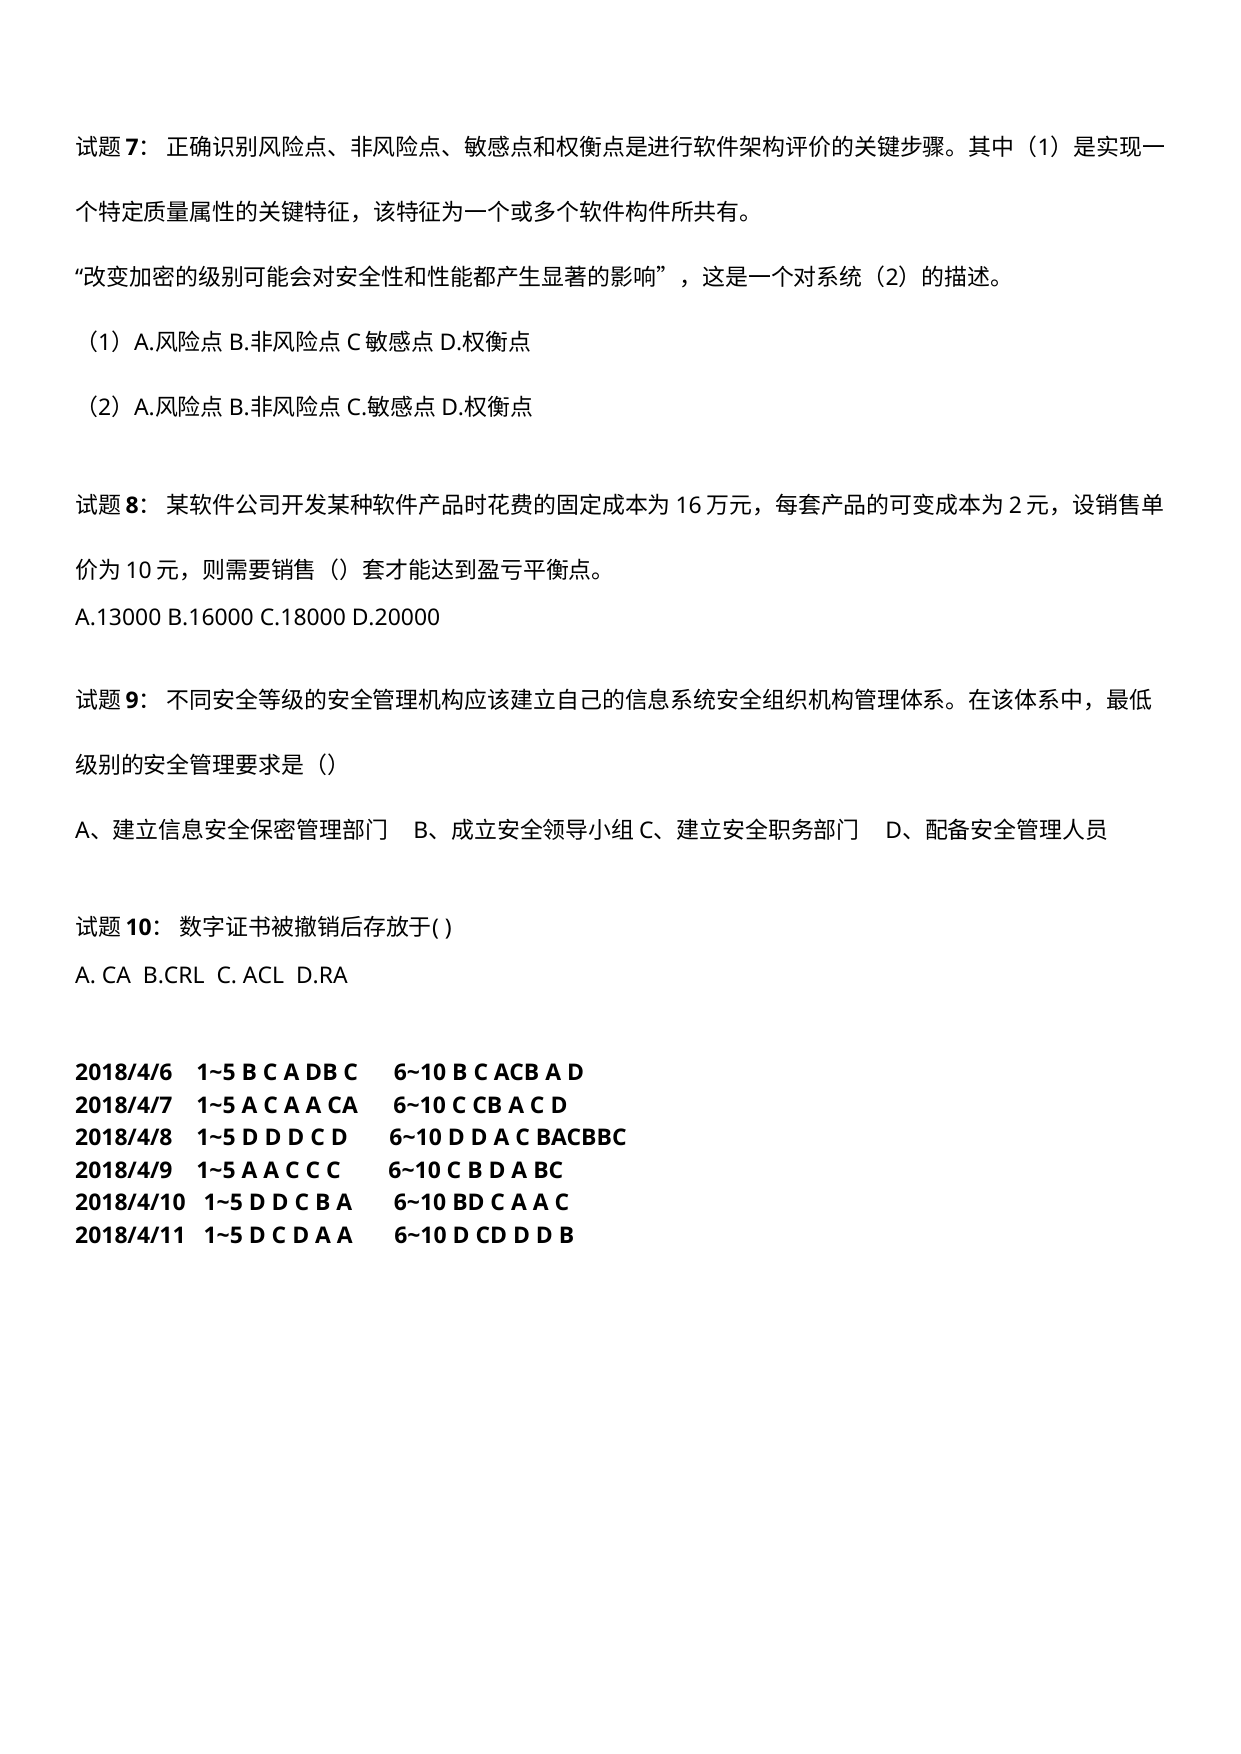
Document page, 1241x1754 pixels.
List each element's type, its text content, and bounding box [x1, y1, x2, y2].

text 2018/4/10 1~5 D D C B A 6~10 BD C A A C [75, 1186, 1165, 1218]
text 2018/4/11 1~5 D C D A A 6~10 D CD D D B [75, 1218, 1165, 1251]
text 试题7： 正确识别风险点、非风险点、敏感点和权衡点是进行软件架构评价的关键步骤。其中（1）是实现一个特定质量属性的关键特征，该特征为一个或多个软件构件所共有。 “改变加密的级别可能会对安全性和性能都产生显著的影响”，这是一个对系统（2）的描述。 （1）A.风险点 B.非风险点 C敏感点 D.权衡点 （2）A.风险点 B.非风险点 C.敏感点 D.权衡点 试题8： 某软件公司开发某种软件产品时花费的固定成本为16万元，每套产品的可变成本为2元，设销售单价为10元，则需要销售（）套才能达到盈亏平衡点。 A.13000 B.16000 C.18000 D.20000 [75, 81, 1165, 633]
text 2018/4/6 1~5 B C A DB C 6~10 B C ACB A D [75, 1056, 1165, 1088]
text 2018/4/8 1~5 D D D C D 6~10 D D A C BACBBC [75, 1121, 1165, 1153]
text 2018/4/9 1~5 A A C C C 6~10 C B D A BC [75, 1153, 1165, 1186]
text 2018/4/7 1~5 A C A A CA 6~10 C CB A C D [75, 1088, 1165, 1121]
text 试题9： 不同安全等级的安全管理机构应该建立自己的信息系统安全组织机构管理体系。在该体系中，最低级别的安全管理要求是（） A、建立信息安全保密管理部门 B、成立安全领导小组C、建立安全职务部门 D、配备安全管理人员 试题10： 数字证书被撤销后存放于( ) A. CA B.CRL C. ACL D.RA [75, 633, 1165, 991]
